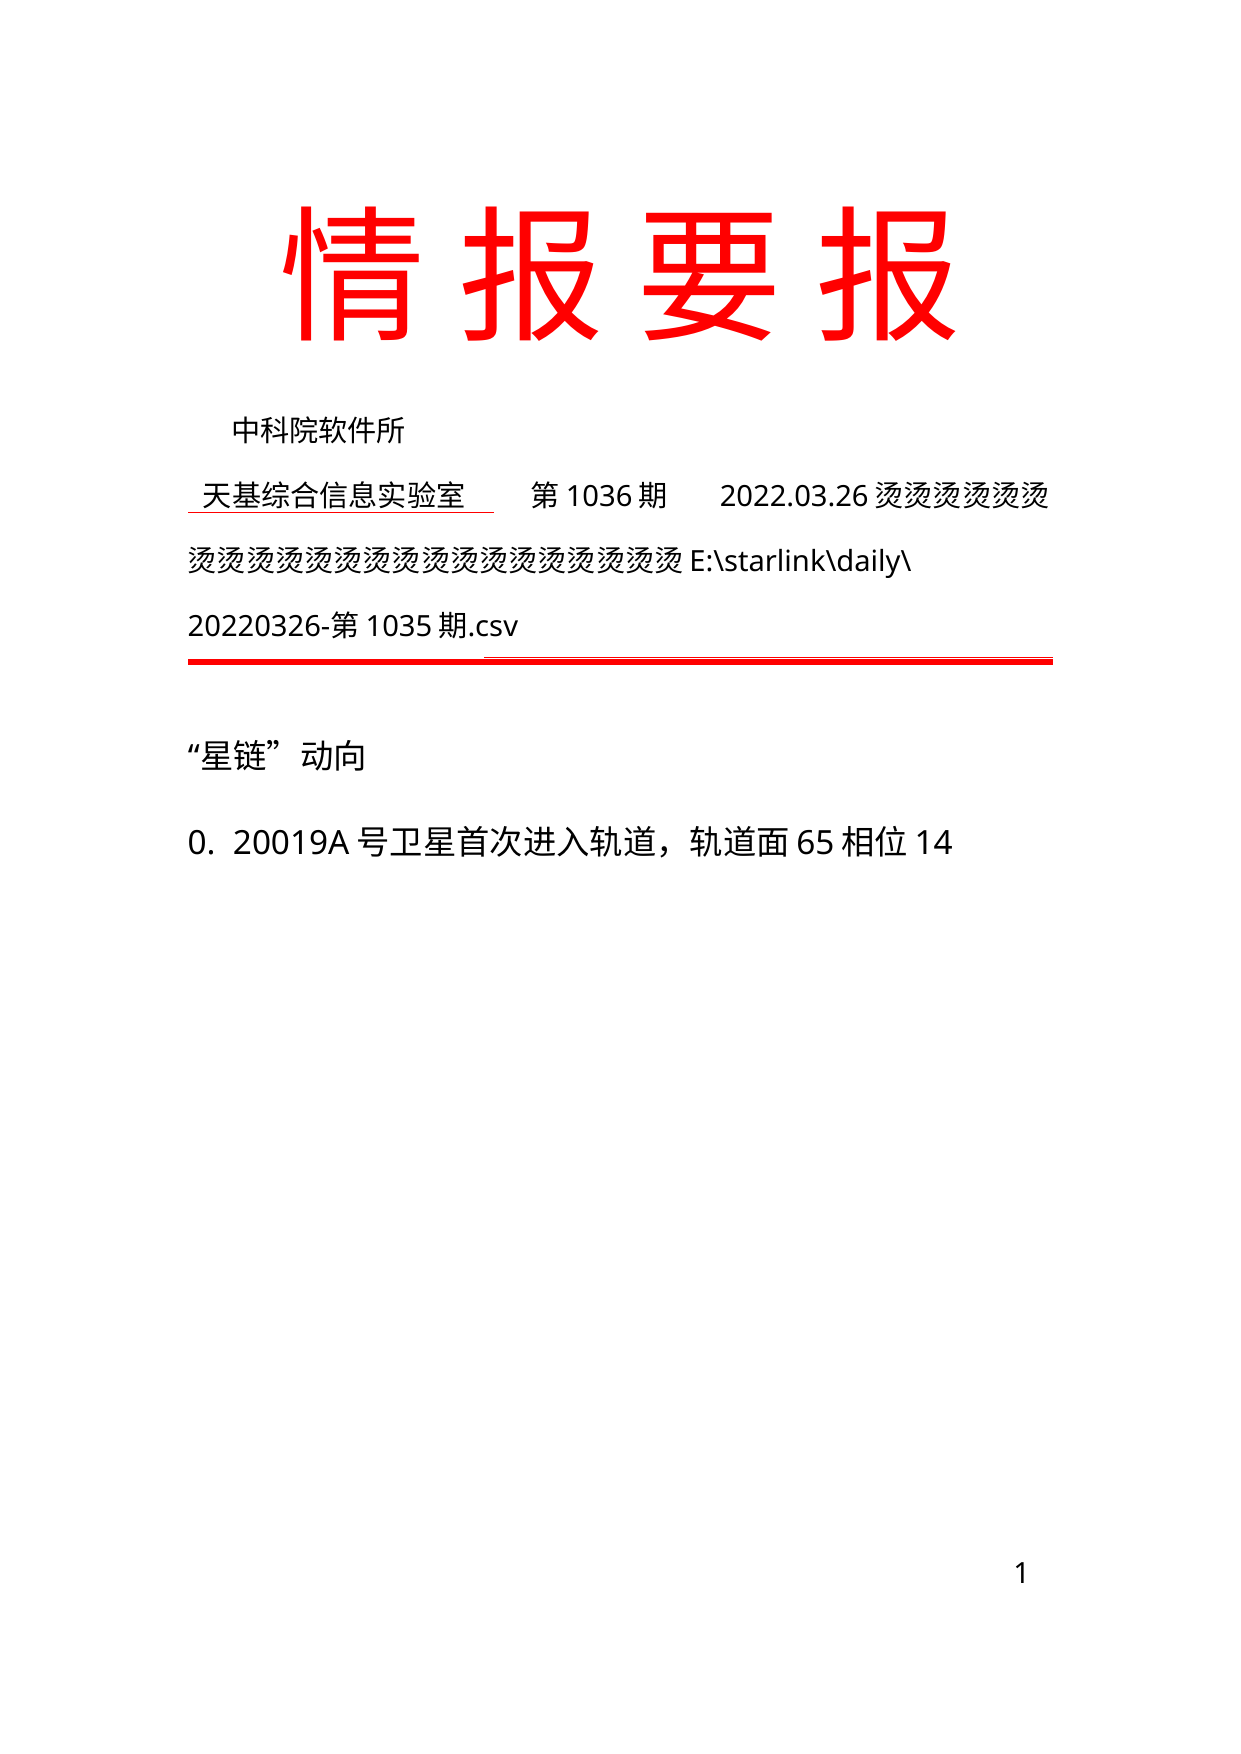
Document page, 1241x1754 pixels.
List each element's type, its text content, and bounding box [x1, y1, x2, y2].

text 0. 20019A号卫星首次进入轨道，轨道面65相位14 [187, 808, 1029, 967]
text 天基综合信息实验室 第1036期 2022.03.26烫烫烫烫烫烫烫烫烫烫烫烫烫烫烫烫烫烫烫烫烫烫烫E:\starlink\daily\20220326-第1035期.csv [187, 462, 1053, 722]
text 情 报 要 报 [187, 152, 1053, 380]
subtitle “星链”动向 [188, 722, 1029, 787]
text 中科院软件所 [187, 397, 1053, 462]
